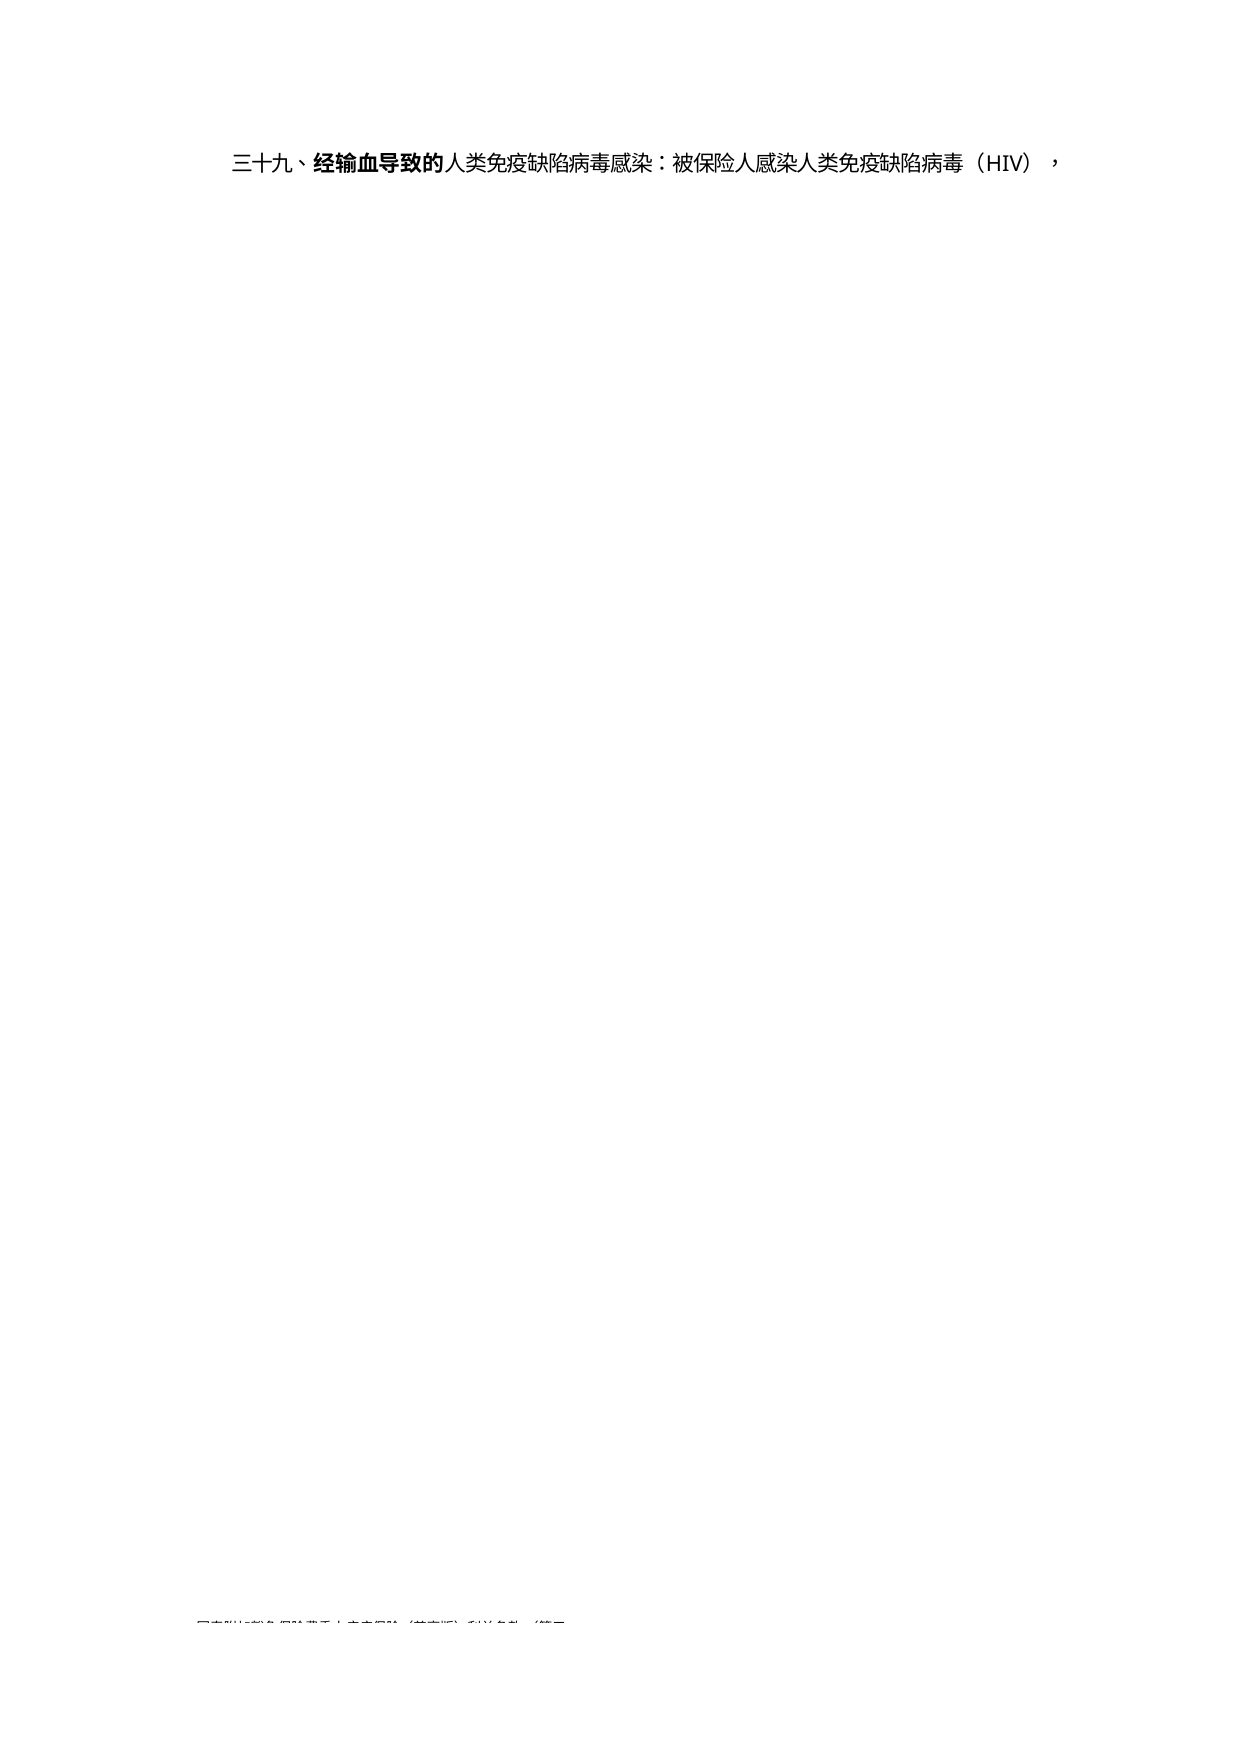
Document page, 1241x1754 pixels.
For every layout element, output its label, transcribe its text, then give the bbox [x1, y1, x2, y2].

text 三十九、经输血导致的人类免疫缺陷病毒感染：被保险人感染人类免疫缺陷病毒（HIV）， [231, 148, 1076, 177]
